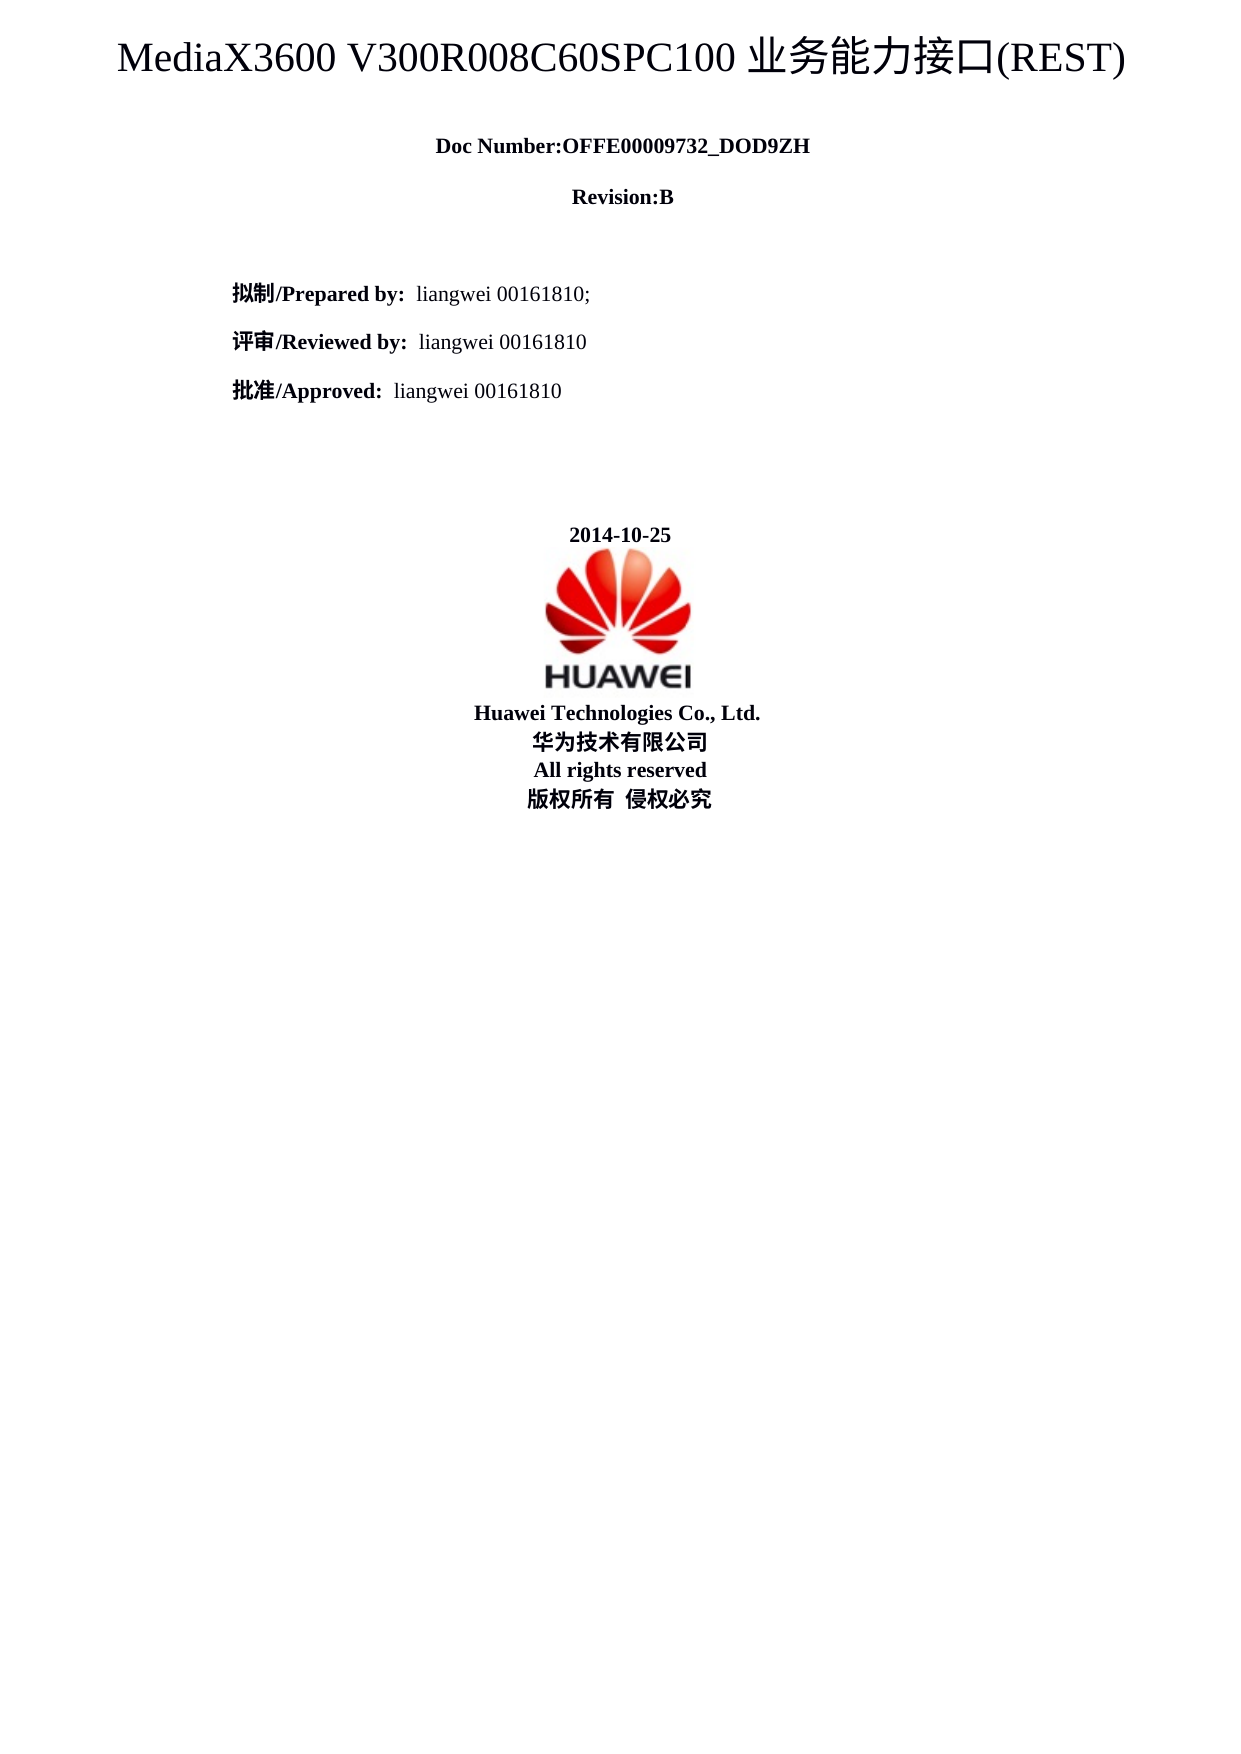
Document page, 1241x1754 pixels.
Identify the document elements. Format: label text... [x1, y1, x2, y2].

text 拟制/Prepared by: liangwei 00161810; [177, 276, 1240, 308]
picture [543, 547, 697, 701]
text 评审/Reviewed by: liangwei 00161810 [177, 324, 1240, 356]
text 2014-10-25 Huawei Technologies Co., Ltd. 华为技术有限公司 All rights reserved 版权所有 侵权必究 [0, 421, 1240, 839]
text MediaX3600 V300R008C60SPC100 业务能力接口(REST) Doc Number:OFFE00009732_DOD9ZH Revision:B [2, 23, 1240, 259]
text 批准/Approved: liangwei 00161810 [177, 373, 1240, 404]
